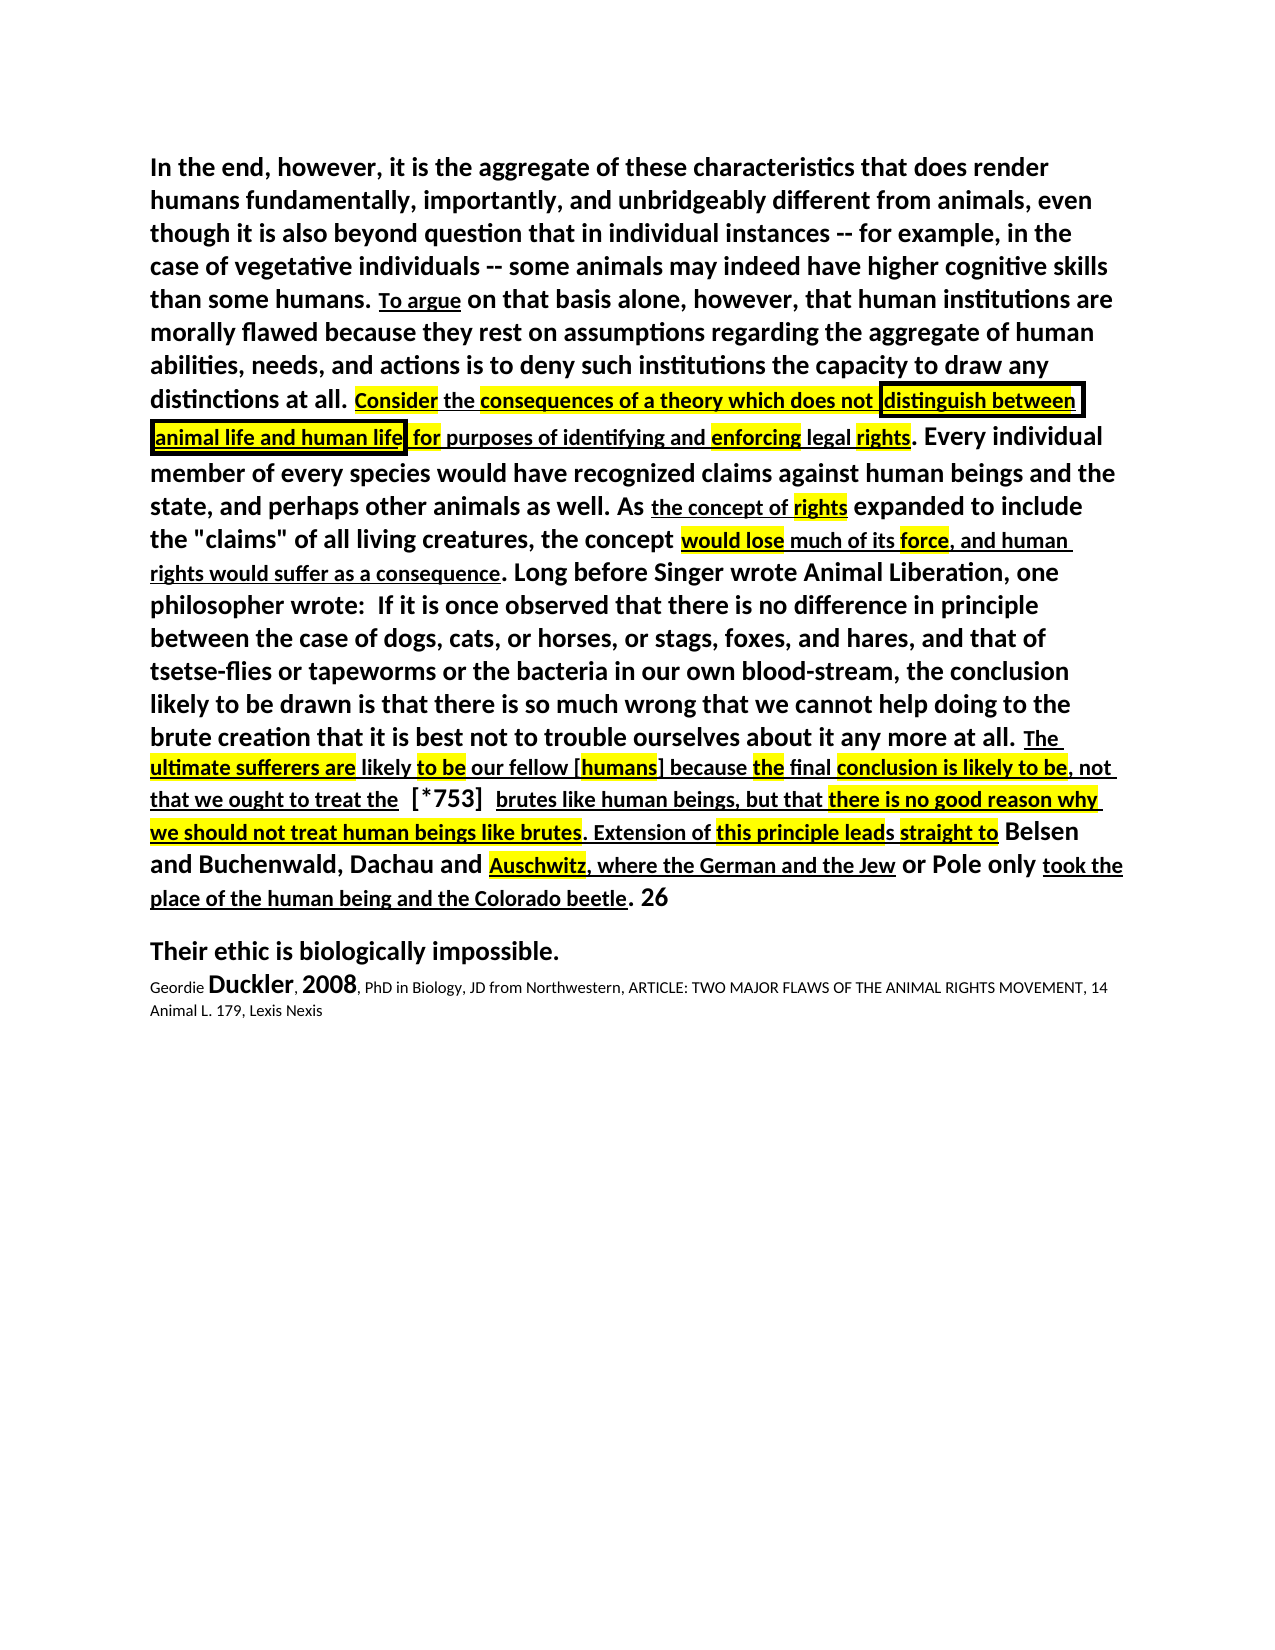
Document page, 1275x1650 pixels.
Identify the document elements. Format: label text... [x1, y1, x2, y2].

subtitle In the end, however, it is the aggregate of these characteristics that does render humans fundamentally, importantly, and unbridgeably different from animals, even though it is also beyond question that in individual instances -- for example, in the case of vegetative individuals -- some animals may indeed have higher cognitive skills than some humans. To argue on that basis alone, however, that human institutions are morally flawed because they rest on assumptions regarding the aggregate of human abilities, needs, and actions is to deny such institutions the capacity to draw any distinctions at all. Consider the consequences of a theory which does not distinguish between animal life and human life for purposes of identifying and enforcing legal rights. Every individual member of every species would have recognized claims against human beings and the state, and perhaps other animals as well. As the concept of rights expanded to include the "claims" of all living creatures, the concept would lose much of its force, and human rights would suffer as a consequence. Long before Singer wrote Animal Liberation, one philosopher wrote: If it is once observed that there is no difference in principle between the case of dogs, cats, or horses, or stags, foxes, and hares, and that of tsetse-flies or tapeworms or the bacteria in our own blood-stream, the conclusion likely to be drawn is that there is so much wrong that we cannot help doing to the brute creation that it is best not to trouble ourselves about it any more at all. The ultimate sufferers are likely to be our fellow [humans] because the final conclusion is likely to be, not that we ought to treat the [*753] brutes like human beings, but that there is no good reason why we should not treat human beings like brutes. Extension of this principle leads straight to Belsen and Buchenwald, Dachau and Auschwitz, where the German and the Jew or Pole only took the place of the human being and the Colorado beetle. 26 [150, 150, 1125, 913]
subtitle Their ethic is biologically impossible. [150, 934, 1125, 967]
text Geordie Duckler, 2008, PhD in Biology, JD from Northwestern, ARTICLE: TWO MAJOR FLAWS OF THE ANIMAL RIGHTS MOVEMENT, 14 Animal L. 179, Lexis Nexis [150, 967, 1125, 1020]
